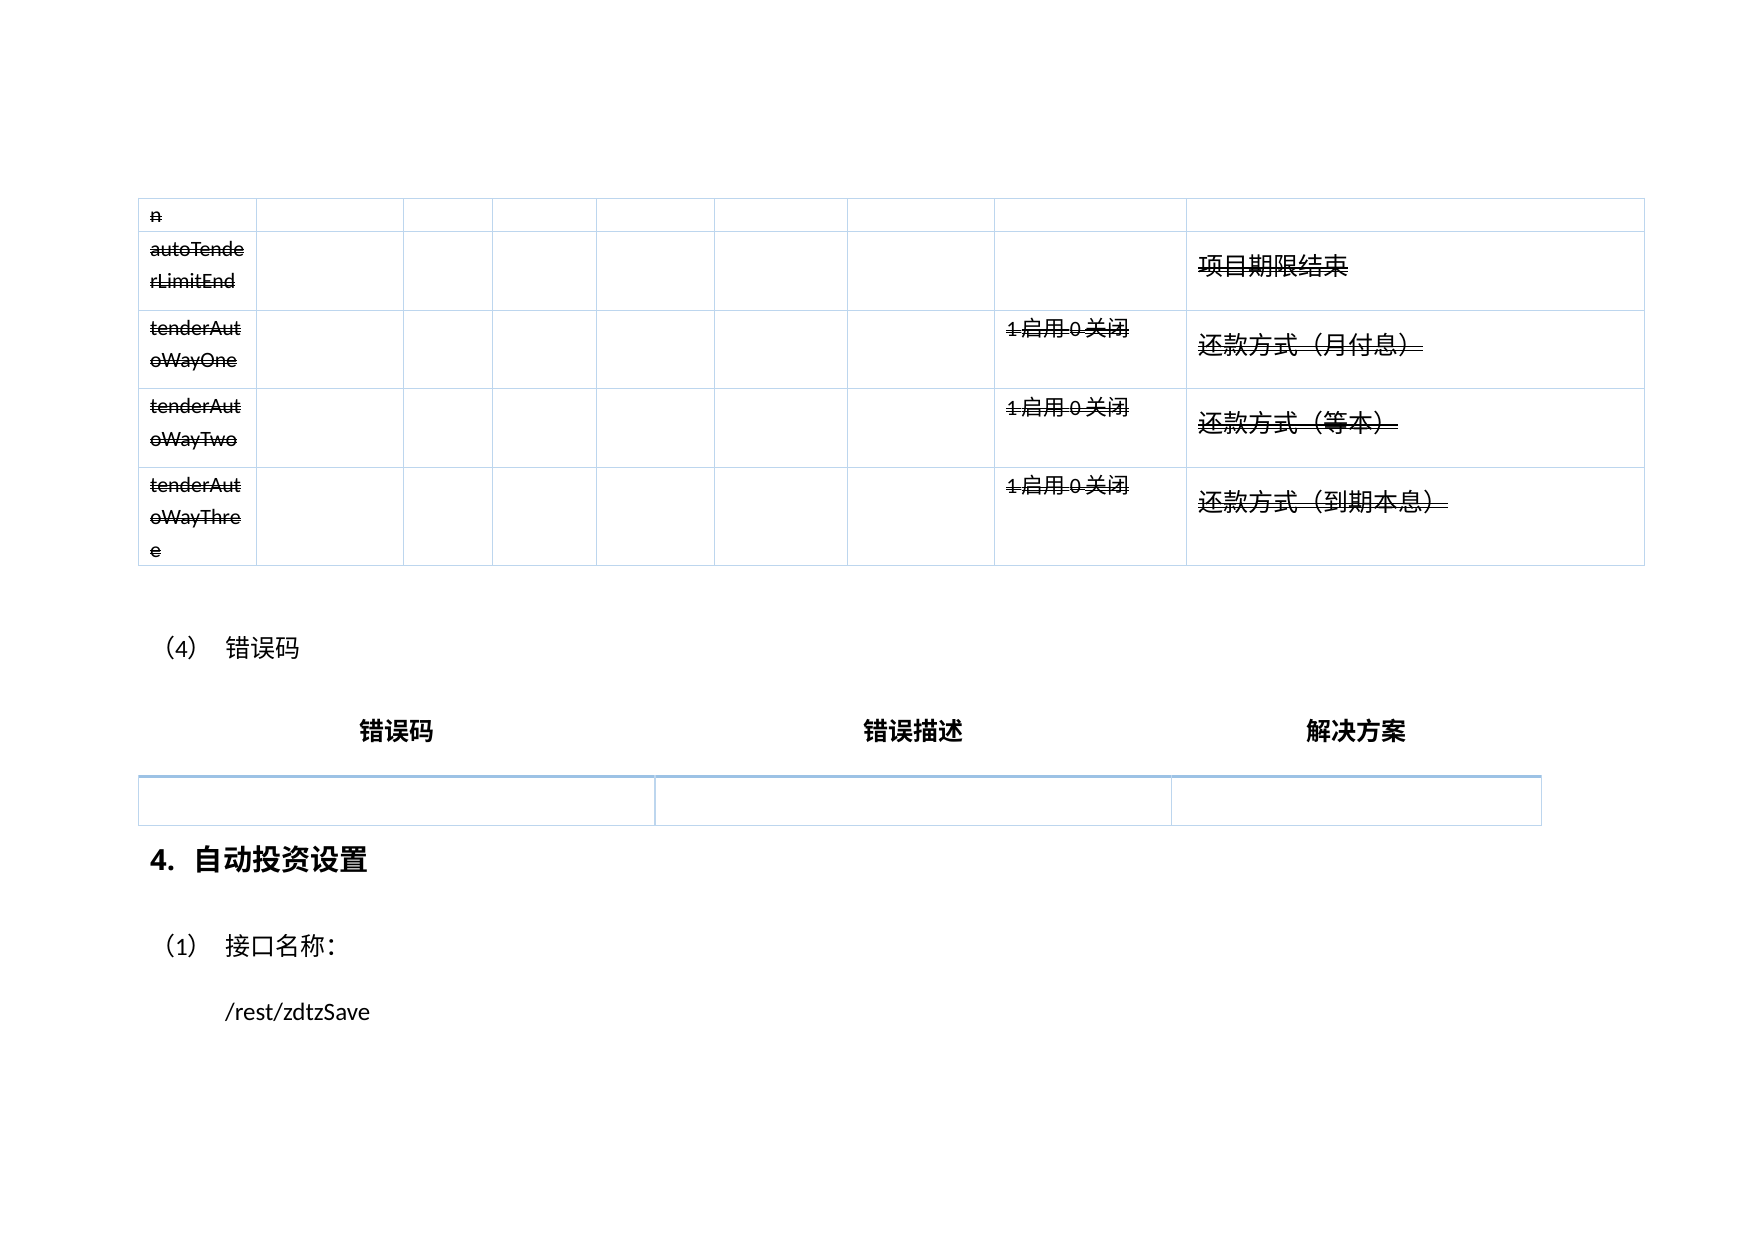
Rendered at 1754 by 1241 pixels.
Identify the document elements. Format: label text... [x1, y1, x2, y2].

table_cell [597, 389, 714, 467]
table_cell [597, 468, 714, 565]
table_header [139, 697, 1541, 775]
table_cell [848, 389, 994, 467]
text /rest/zdtzSave [225, 995, 1604, 1027]
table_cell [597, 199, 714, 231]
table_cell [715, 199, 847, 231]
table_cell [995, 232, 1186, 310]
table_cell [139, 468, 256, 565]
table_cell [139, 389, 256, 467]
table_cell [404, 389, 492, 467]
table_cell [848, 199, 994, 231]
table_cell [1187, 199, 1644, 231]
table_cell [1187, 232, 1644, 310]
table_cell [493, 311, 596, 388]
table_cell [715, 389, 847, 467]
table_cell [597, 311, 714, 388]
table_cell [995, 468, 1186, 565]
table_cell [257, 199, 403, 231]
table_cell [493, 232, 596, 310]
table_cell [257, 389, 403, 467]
subtitle 自动投资设置 [150, 826, 1604, 891]
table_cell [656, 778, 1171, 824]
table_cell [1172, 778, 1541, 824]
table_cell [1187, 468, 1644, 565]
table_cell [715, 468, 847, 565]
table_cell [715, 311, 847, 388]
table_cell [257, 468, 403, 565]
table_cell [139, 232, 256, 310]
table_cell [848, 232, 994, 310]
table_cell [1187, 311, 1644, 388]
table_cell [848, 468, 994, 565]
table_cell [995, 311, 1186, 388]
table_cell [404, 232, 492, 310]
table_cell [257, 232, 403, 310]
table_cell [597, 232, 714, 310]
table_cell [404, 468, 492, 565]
list 错误码 [150, 614, 1604, 679]
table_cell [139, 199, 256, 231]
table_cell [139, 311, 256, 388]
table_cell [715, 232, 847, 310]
list 接口名称： [150, 912, 1604, 977]
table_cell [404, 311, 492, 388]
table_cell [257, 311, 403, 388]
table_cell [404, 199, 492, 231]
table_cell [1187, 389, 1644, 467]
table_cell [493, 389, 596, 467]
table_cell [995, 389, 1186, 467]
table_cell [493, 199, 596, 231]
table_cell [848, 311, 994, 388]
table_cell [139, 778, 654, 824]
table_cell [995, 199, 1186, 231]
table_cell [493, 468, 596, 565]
